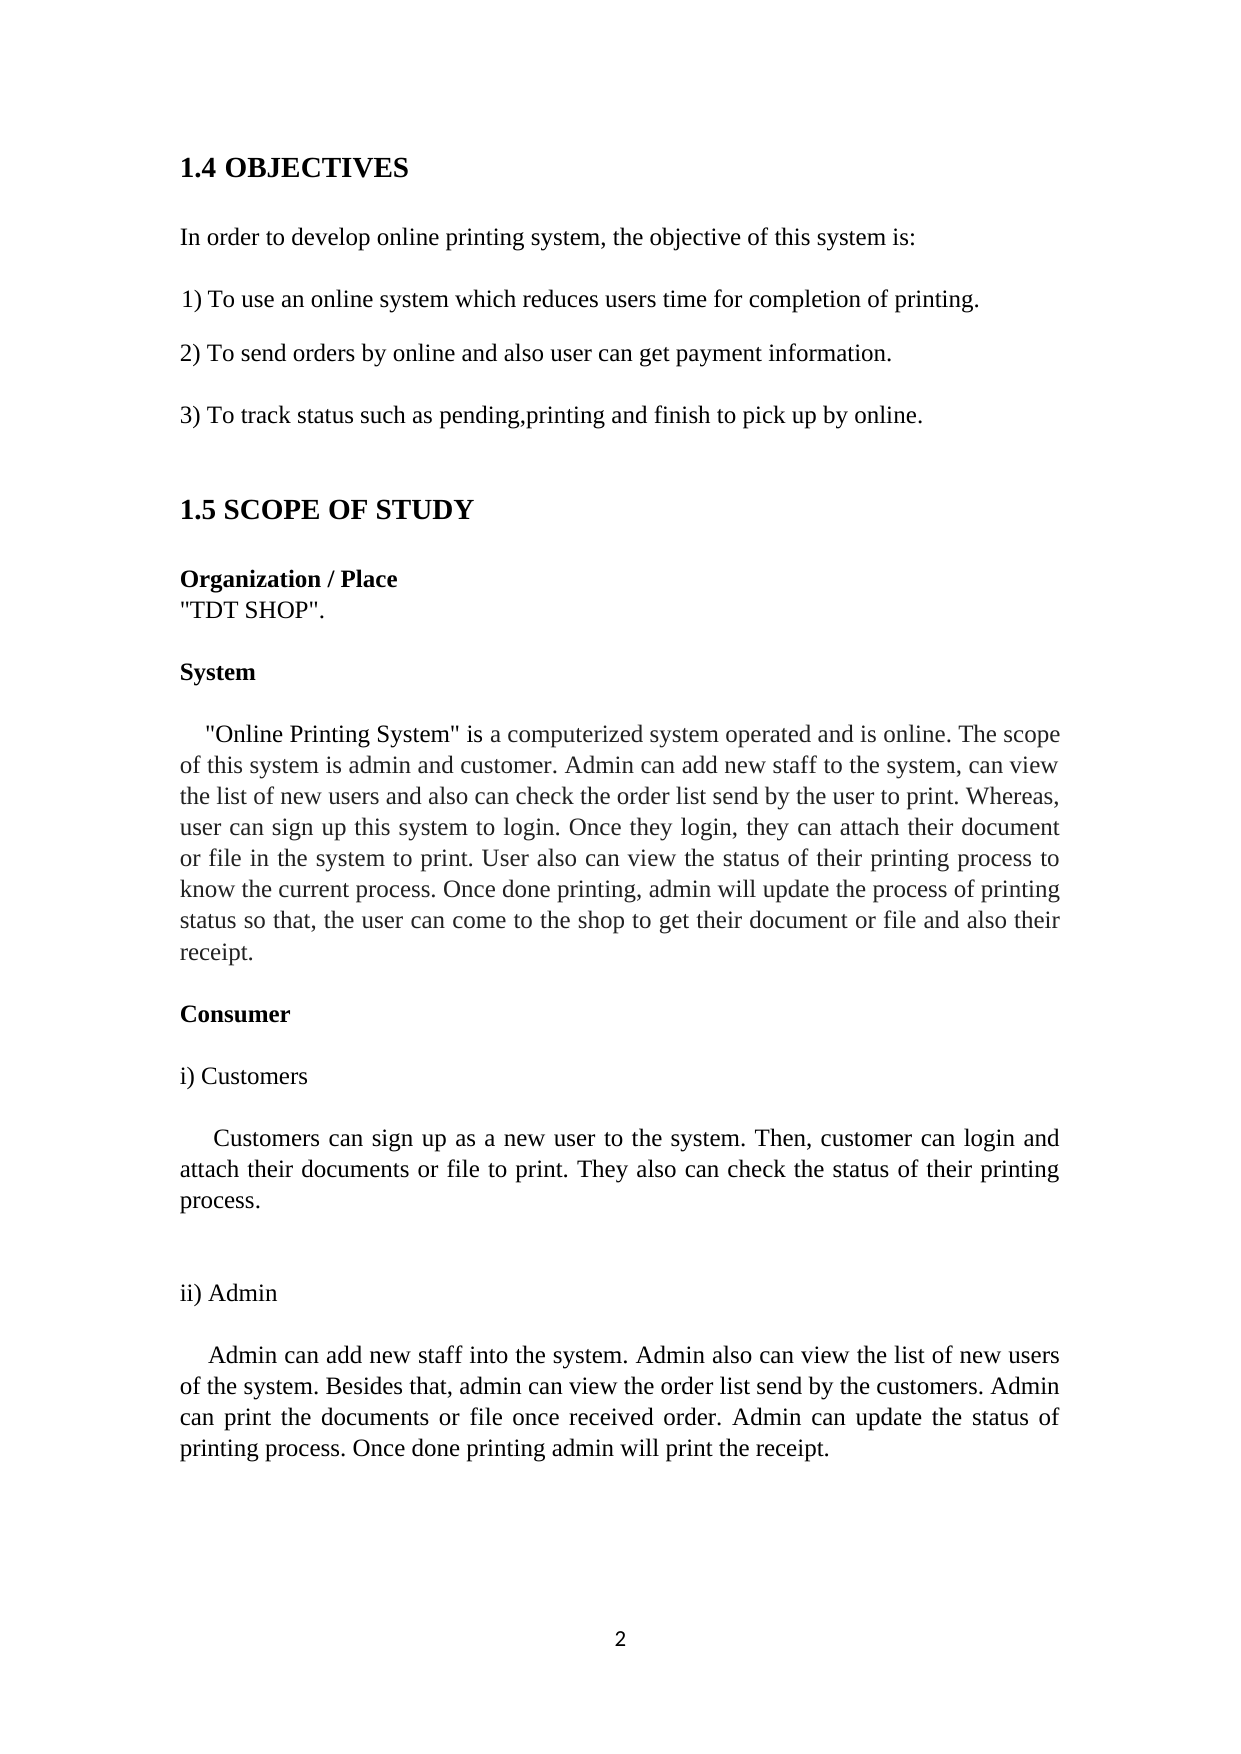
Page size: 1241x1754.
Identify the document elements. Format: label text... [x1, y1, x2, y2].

text 1.5 SCOPE OF STUDY [179, 492, 1061, 525]
list OBJECTIVES [179, 150, 1061, 183]
list 3) To track status such as pending,printing and finish to pick up by online. [179, 400, 1061, 429]
list 2) To send orders by online and also user can get payment information. [179, 338, 1061, 367]
list "Online Printing System" is a computerized system operated and is online. The scope of this system is admin and customer. Admin can add new staff to the system, can view the list of new users and also can check the order list send by the user to print. Whereas, user can sign up this system to login. Once they login, they can attach their document or file in the system to print. User also can view the status of their printing process to know the current process. Once done printing, admin will update the process of printing status so that, the user can come to the shop to get their document or file and also their receipt. [179, 719, 1061, 965]
list System [179, 657, 1061, 686]
list i) Customers [179, 1061, 1061, 1089]
list In order to develop online printing system, the objective of this system is: [179, 222, 1061, 251]
list Consumer [179, 999, 1061, 1027]
text 1) To use an online system which reduces users time for completion of printing. [150, 284, 1090, 313]
list ii) Admin [179, 1278, 1061, 1307]
text "TDT SHOP". [179, 595, 1061, 624]
list Customers can sign up as a new user to the system. Then, customer can login and attach their documents or file to print. They also can check the status of their printing process. [179, 1123, 1061, 1214]
list Admin can add new staff into the system. Admin also can view the list of new users of the system. Besides that, admin can view the order list send by the customers. Admin can print the documents or file once received order. Admin can update the status of printing process. Once done printing admin will print the receipt. [179, 1340, 1061, 1462]
text Organization / Place [179, 564, 1061, 593]
